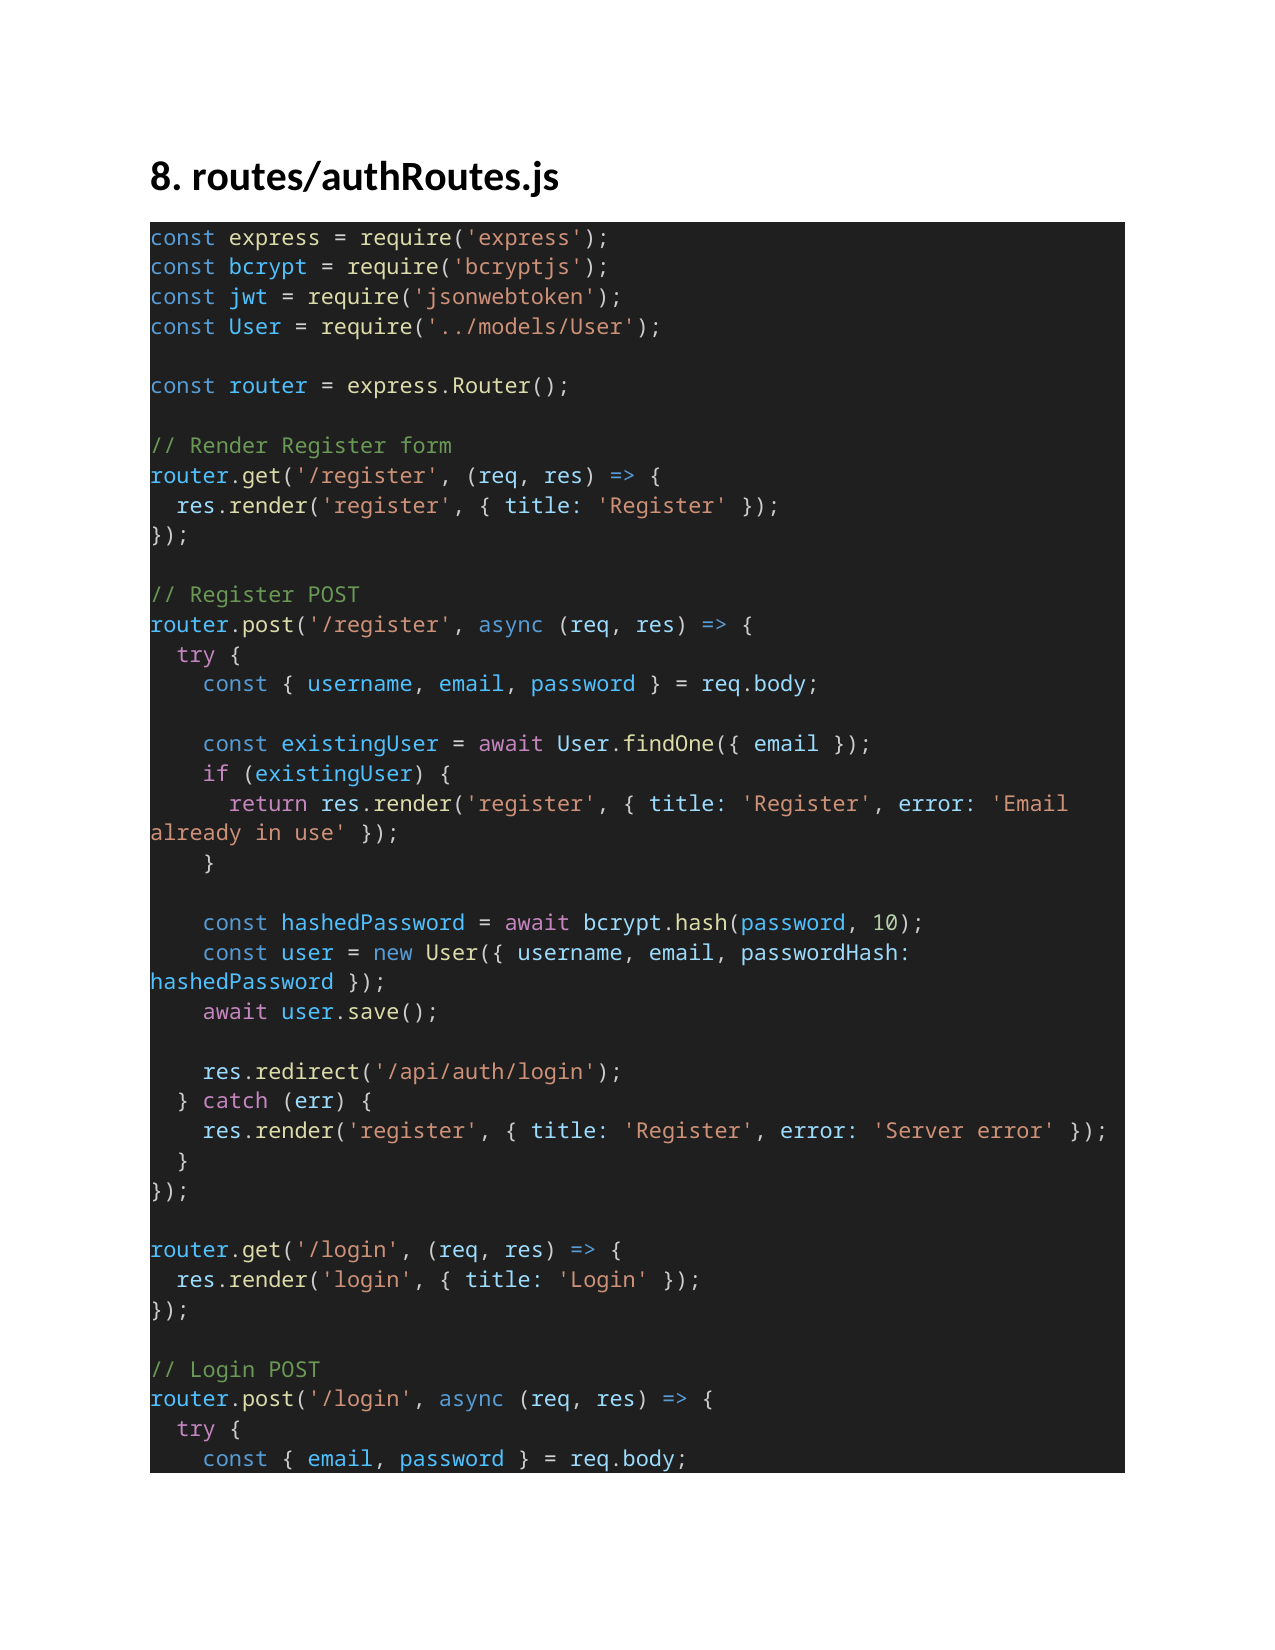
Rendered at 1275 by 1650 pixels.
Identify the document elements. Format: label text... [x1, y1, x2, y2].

text const router = express.Router(); [150, 371, 1125, 400]
text if (existingUser) { [150, 758, 1125, 788]
text res.render('register', { title: 'Register' }); [150, 490, 1125, 519]
text // Render Register form [150, 430, 1125, 460]
text } catch (err) { [150, 1086, 1125, 1115]
text 8. routes/authRoutes.js [150, 150, 1125, 201]
text const express = require('express'); [150, 222, 1125, 251]
text } [150, 847, 1125, 877]
text router.get('/register', (req, res) => { [150, 460, 1125, 490]
text const { username, email, password } = req.body; [150, 668, 1125, 698]
text const bcrypt = require('bcryptjs'); [150, 251, 1125, 281]
text const { email, password } = req.body; [150, 1443, 1125, 1473]
text const existingUser = await User.findOne({ email }); [150, 728, 1125, 758]
text // Login POST [150, 1354, 1125, 1383]
text }); [150, 519, 1125, 549]
text res.render('register', { title: 'Register', error: 'Server error' }); [150, 1115, 1125, 1145]
text router.post('/register', async (req, res) => { [150, 609, 1125, 639]
text // Register POST [150, 579, 1125, 609]
text return res.render('register', { title: 'Register', error: 'Email already in use' }); [150, 788, 1125, 847]
text try { [150, 639, 1125, 668]
text res.render('login', { title: 'Login' }); [150, 1264, 1125, 1294]
text }); [150, 1175, 1125, 1205]
text } [150, 1145, 1125, 1175]
text const user = new User({ username, email, passwordHash: hashedPassword }); [150, 937, 1125, 996]
text try { [150, 1413, 1125, 1443]
text res.redirect('/api/auth/login'); [150, 1056, 1125, 1086]
text const hashedPassword = await bcrypt.hash(password, 10); [150, 907, 1125, 937]
text await user.save(); [150, 996, 1125, 1026]
text const jwt = require('jsonwebtoken'); [150, 281, 1125, 311]
text const User = require('../models/User'); [150, 311, 1125, 341]
text router.post('/login', async (req, res) => { [150, 1383, 1125, 1413]
text }); [150, 1294, 1125, 1324]
text router.get('/login', (req, res) => { [150, 1234, 1125, 1264]
